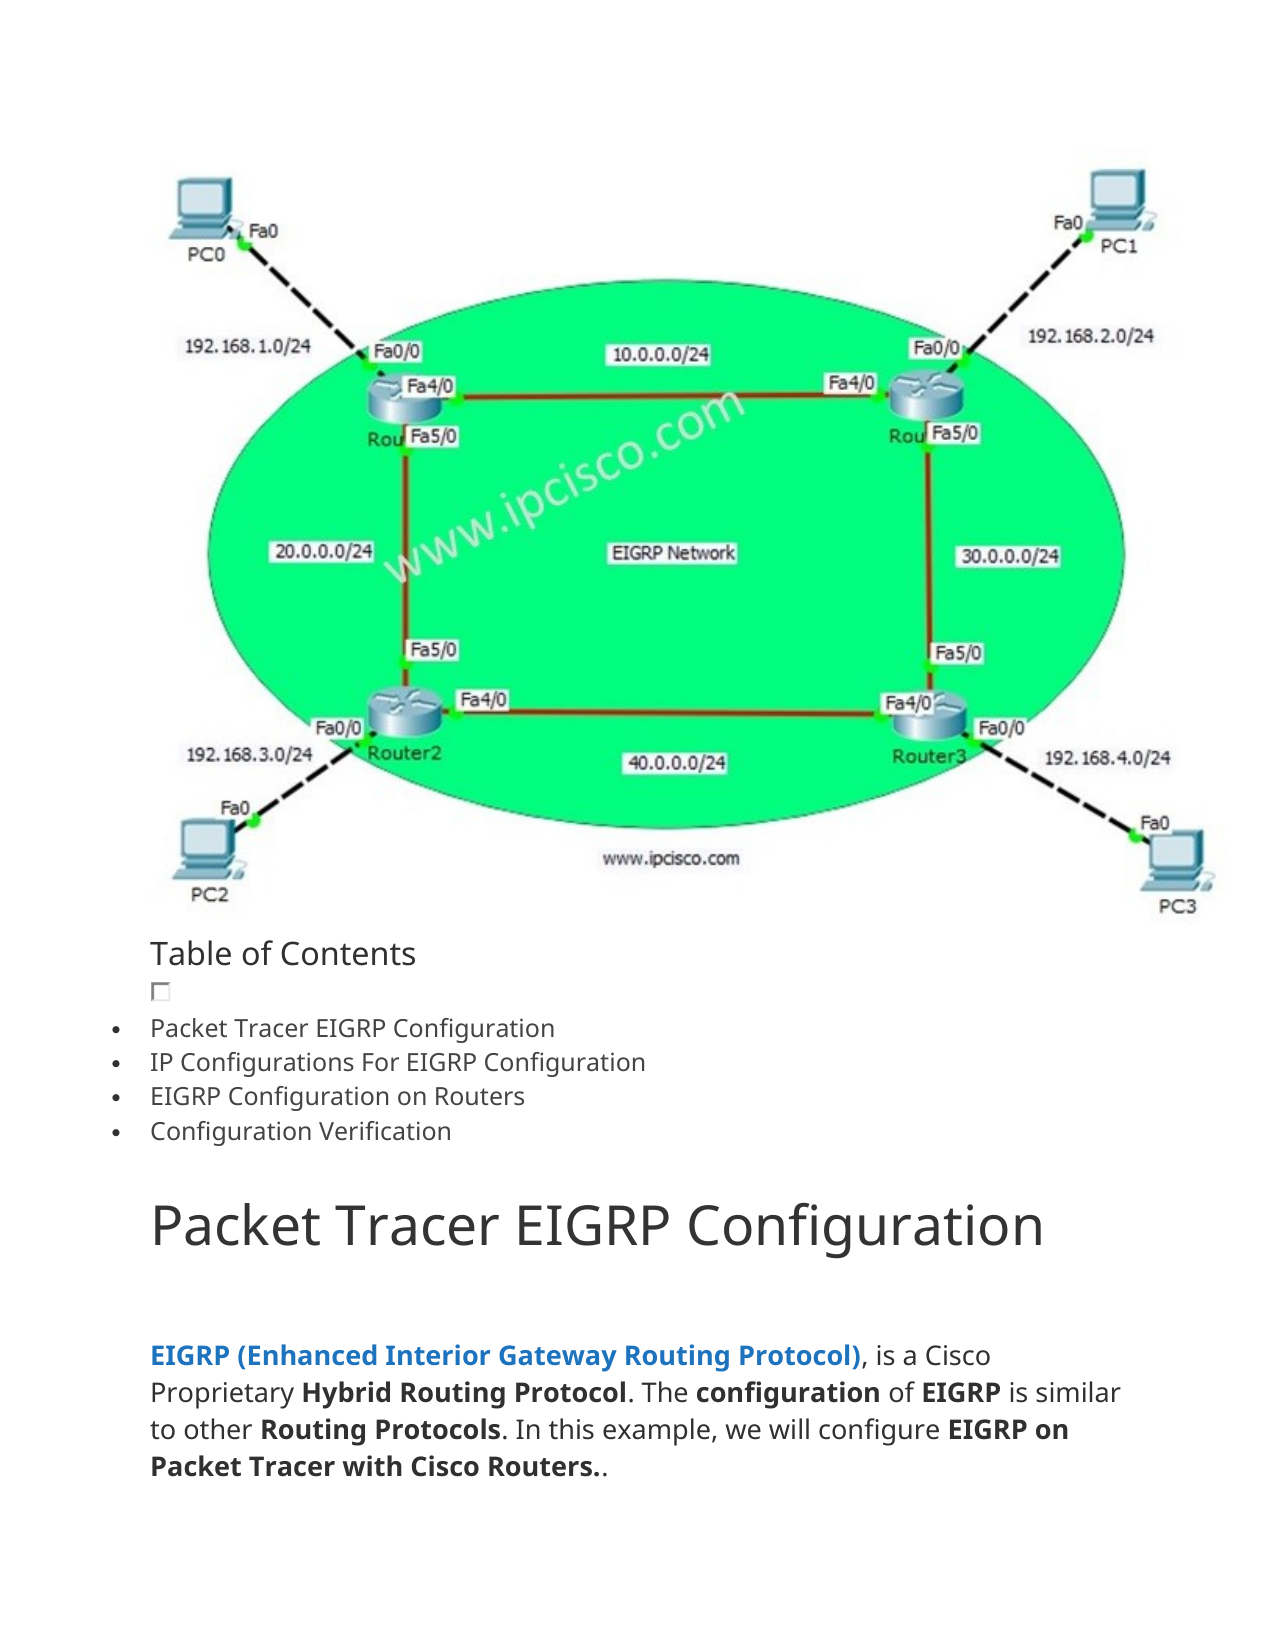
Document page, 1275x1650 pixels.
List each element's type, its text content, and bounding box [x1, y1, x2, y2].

text EIGRP (Enhanced Interior Gateway Routing Protocol), is a Cisco Proprietary Hybrid Routing Protocol. The configuration of EIGRP is similar to other Routing Protocols. In this example, we will configure EIGRP on Packet Tracer with Cisco Routers.. [150, 1337, 1125, 1484]
list IP Configurations For EIGRP Configuration [112, 1045, 1125, 1079]
list Configuration Verification [112, 1113, 1125, 1147]
list Packet Tracer EIGRP Configuration [112, 1011, 1125, 1045]
list EIGRP Configuration on Routers [112, 1079, 1125, 1113]
text Table of Contents [150, 931, 1125, 975]
picture [150, 150, 1238, 931]
text Packet Tracer EIGRP Configuration [150, 1186, 1125, 1261]
